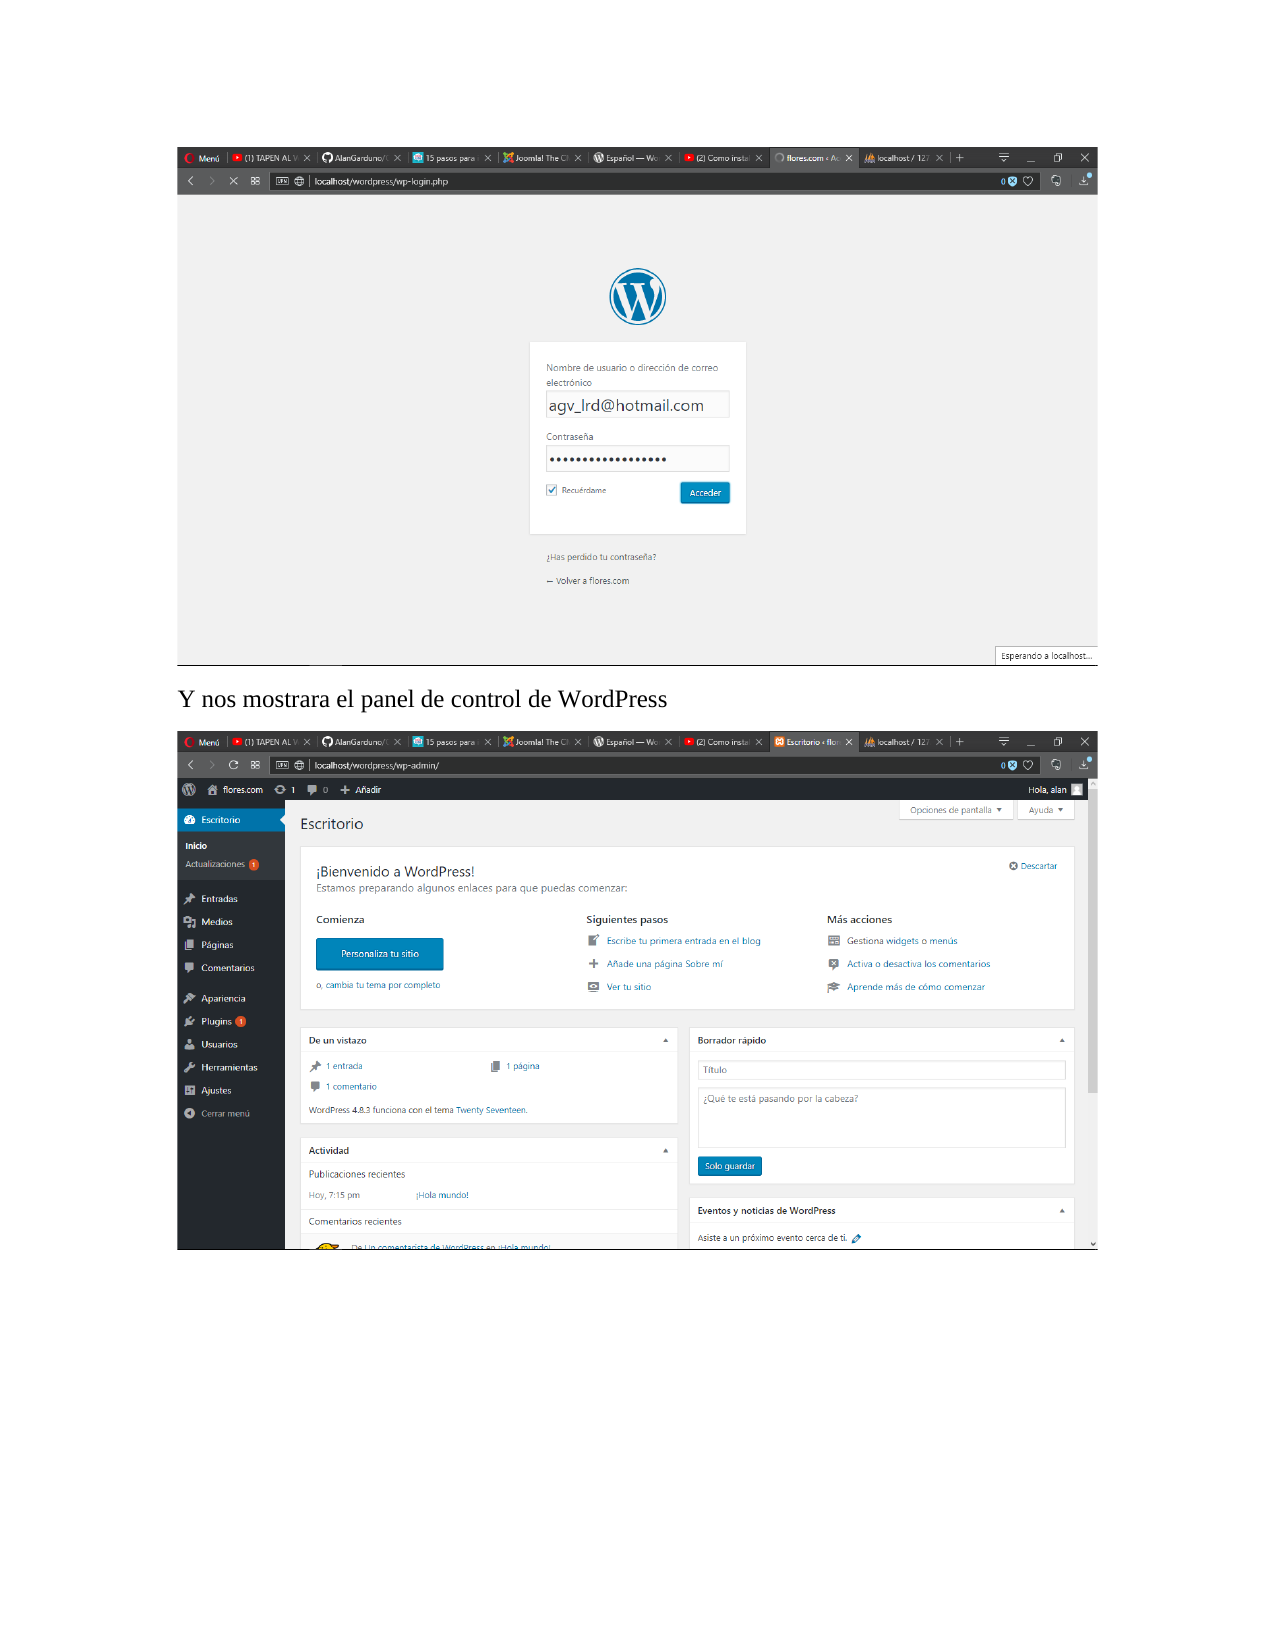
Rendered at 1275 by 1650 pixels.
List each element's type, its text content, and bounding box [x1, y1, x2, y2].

picture [184, 816, 195, 823]
picture [177, 731, 1098, 1250]
picture [177, 147, 1098, 666]
text Y nos mostrara el panel de control de WordPress [177, 684, 1098, 713]
